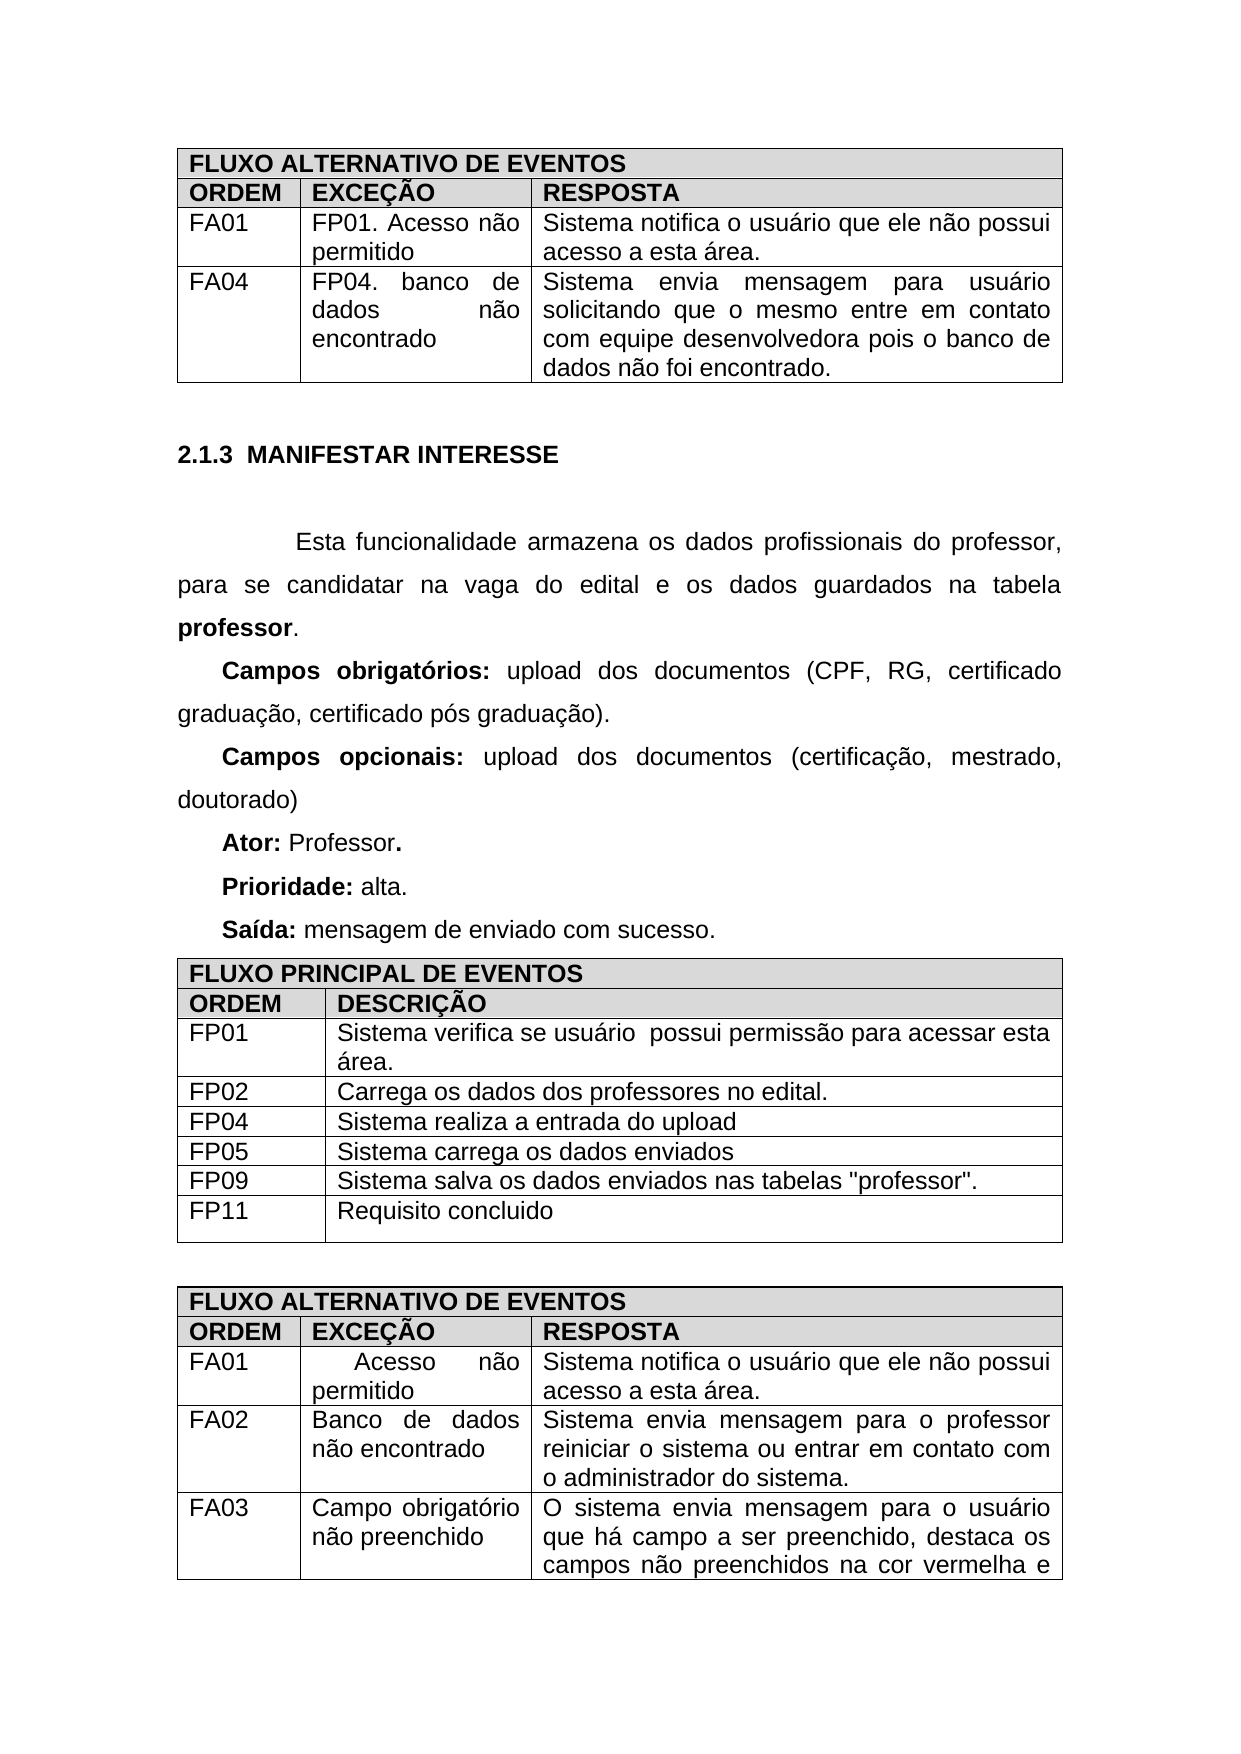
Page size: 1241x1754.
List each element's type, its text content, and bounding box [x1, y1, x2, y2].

table_cell Requisito concluido [326, 1196, 1062, 1242]
table_cell ORDEM [178, 1317, 300, 1346]
table_cell FP01. Acesso não permitido [301, 208, 531, 266]
text Campos opcionais: upload dos documentos (certificação, mestrado, doutorado) [177, 742, 1063, 814]
table_cell FP09 [178, 1166, 325, 1195]
text 2.1.3 MANIFESTAR INTERESSE [177, 440, 1063, 469]
table_cell FP02 [178, 1077, 325, 1106]
text Saída: mensagem de enviado com sucesso. [177, 915, 1063, 943]
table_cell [301, 1493, 531, 1579]
table_cell ORDEM [178, 179, 300, 207]
table_cell Sistema realiza a entrada do upload [326, 1107, 1062, 1136]
table_cell Carrega os dados dos professores no edital. [326, 1077, 1062, 1106]
table_cell Sistema notifica o usuário que ele não possui acesso a esta área. [532, 208, 1062, 266]
table_cell EXCEÇÃO [301, 1317, 531, 1346]
table_cell FA03 [178, 1493, 300, 1579]
table_cell FA01 [178, 1347, 300, 1404]
table_cell Sistema carrega os dados enviados [326, 1137, 1062, 1165]
table_cell FA01 [178, 208, 300, 266]
table_cell Sistema envia mensagem para o professor reiniciar o sistema ou entrar em contato com o administrador do sistema. [532, 1406, 1062, 1492]
table_cell Sistema salva os dados enviados nas tabelas "professor". [326, 1166, 1062, 1195]
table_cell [532, 1493, 1062, 1579]
table_cell ORDEM [178, 989, 325, 1017]
table_cell FP04 [178, 1107, 325, 1136]
table_cell FP01 [178, 1019, 325, 1076]
text Esta funcionalidade armazena os dados profissionais do professor, para se candidatar na vaga do edital e os dados guardados na tabela professor. [177, 527, 1063, 642]
table_cell Banco de dados não encontrado [301, 1406, 531, 1492]
table_cell Sistema notifica o usuário que ele não possui acesso a esta área. [532, 1347, 1062, 1404]
table_header FLUXO ALTERNATIVO DE EVENTOS [178, 149, 1062, 177]
table_cell RESPOSTA [532, 179, 1062, 207]
text Campos obrigatórios: upload dos documentos (CPF, RG, certificado graduação, certificado pós graduação). [177, 656, 1063, 728]
table_cell FP05 [178, 1137, 325, 1165]
table_header FLUXO ALTERNATIVO DE EVENTOS [178, 1288, 1062, 1316]
table_cell FA04 [178, 267, 300, 382]
text Prioridade: alta. [177, 872, 1063, 900]
table_cell FA02 [178, 1406, 300, 1492]
table_cell Sistema envia mensagem para usuário solicitando que o mesmo entre em contato com equipe desenvolvedora pois o banco de dados não foi encontrado. [532, 267, 1062, 382]
table_cell EXCEÇÃO [301, 179, 531, 207]
table_cell DESCRIÇÃO [326, 989, 1062, 1017]
table_cell RESPOSTA [532, 1317, 1062, 1346]
table_header FLUXO PRINCIPAL DE EVENTOS [178, 959, 1062, 988]
text Ator: Professor. [177, 828, 1063, 857]
table_cell FP11 [178, 1196, 325, 1242]
table_cell Sistema verifica se usuário possui permissão para acessar esta área. [326, 1019, 1062, 1076]
table_cell Acesso não permitido [301, 1347, 531, 1404]
table_cell FP04. banco de dados não encontrado [301, 267, 531, 382]
